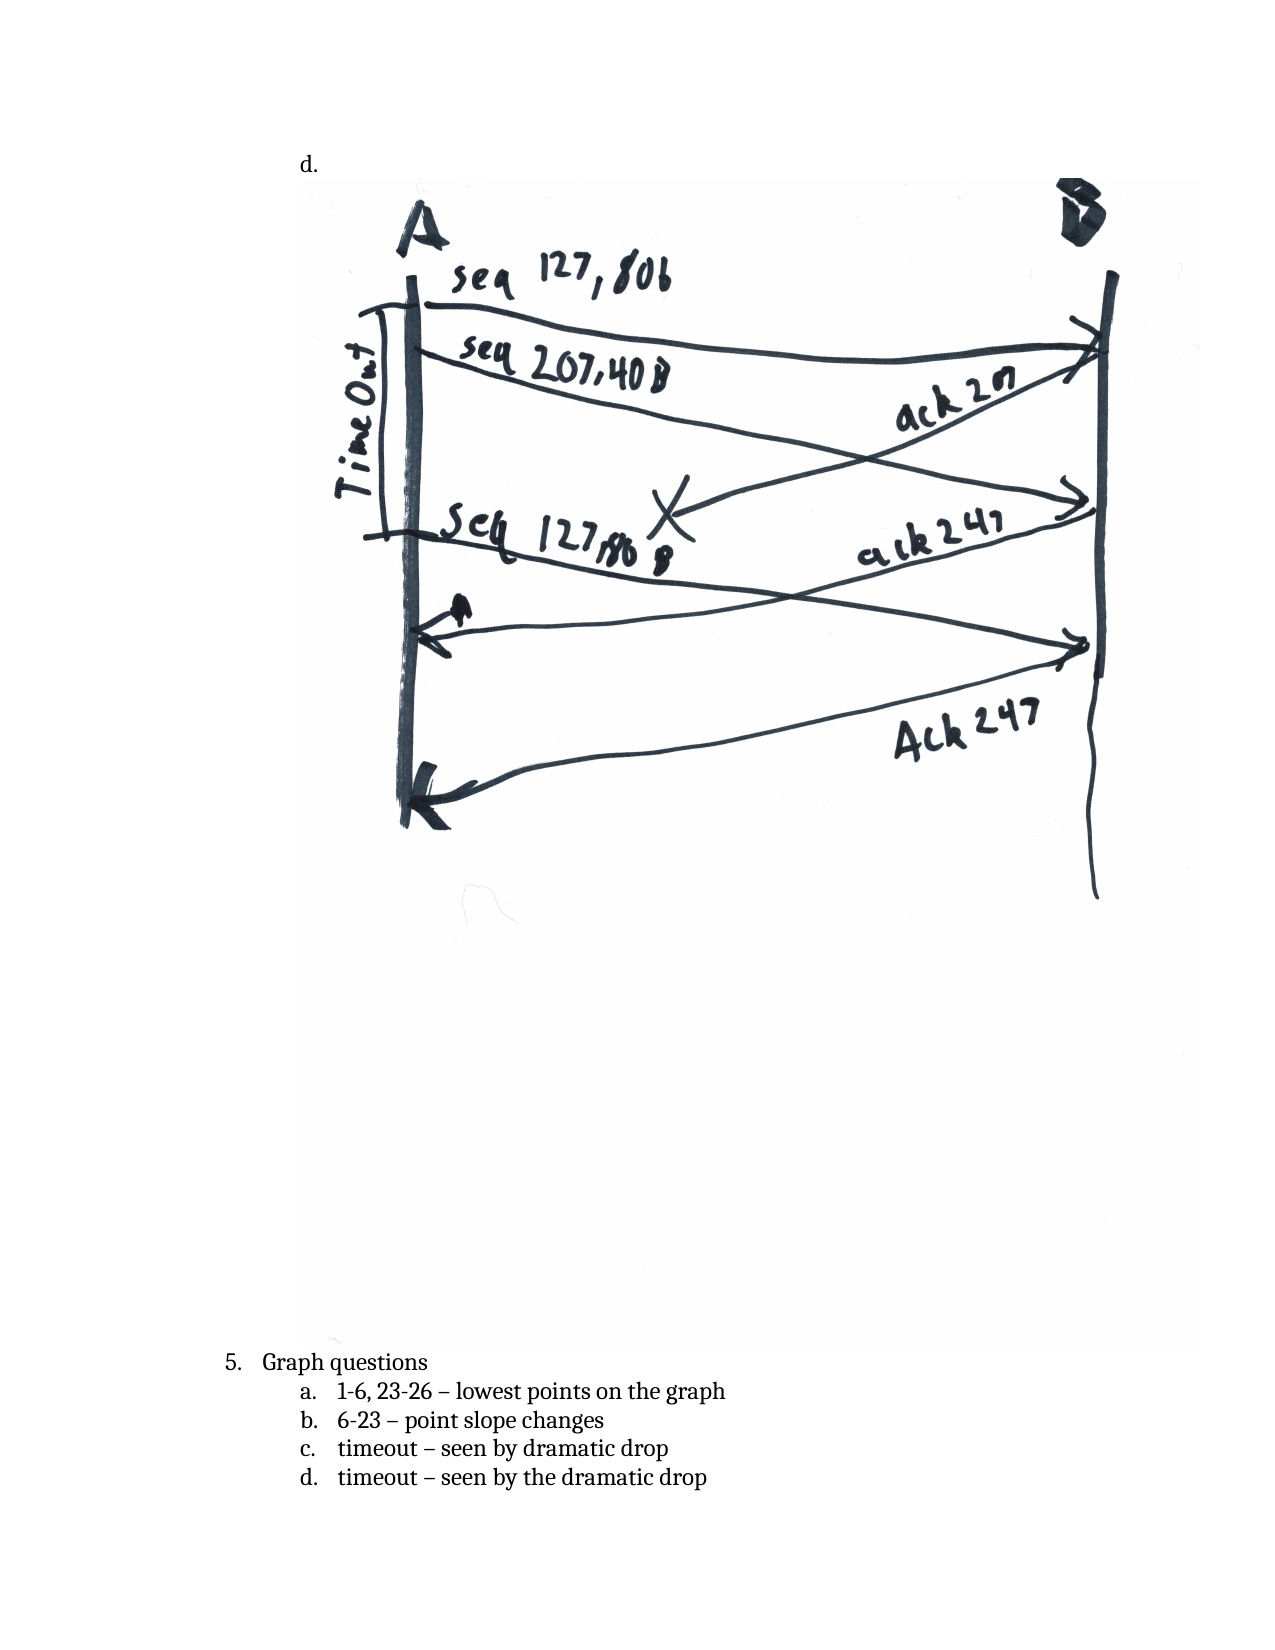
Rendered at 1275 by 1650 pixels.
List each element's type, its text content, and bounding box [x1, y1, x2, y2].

list timeout – seen by the dramatic drop [300, 1463, 1087, 1492]
picture [300, 178, 1200, 1348]
list 1-6, 23-26 – lowest points on the graph [300, 1377, 1087, 1406]
list 6-23 – point slope changes [300, 1406, 1087, 1434]
list timeout – seen by dramatic drop [300, 1434, 1087, 1463]
list Graph questions [225, 1348, 1087, 1377]
